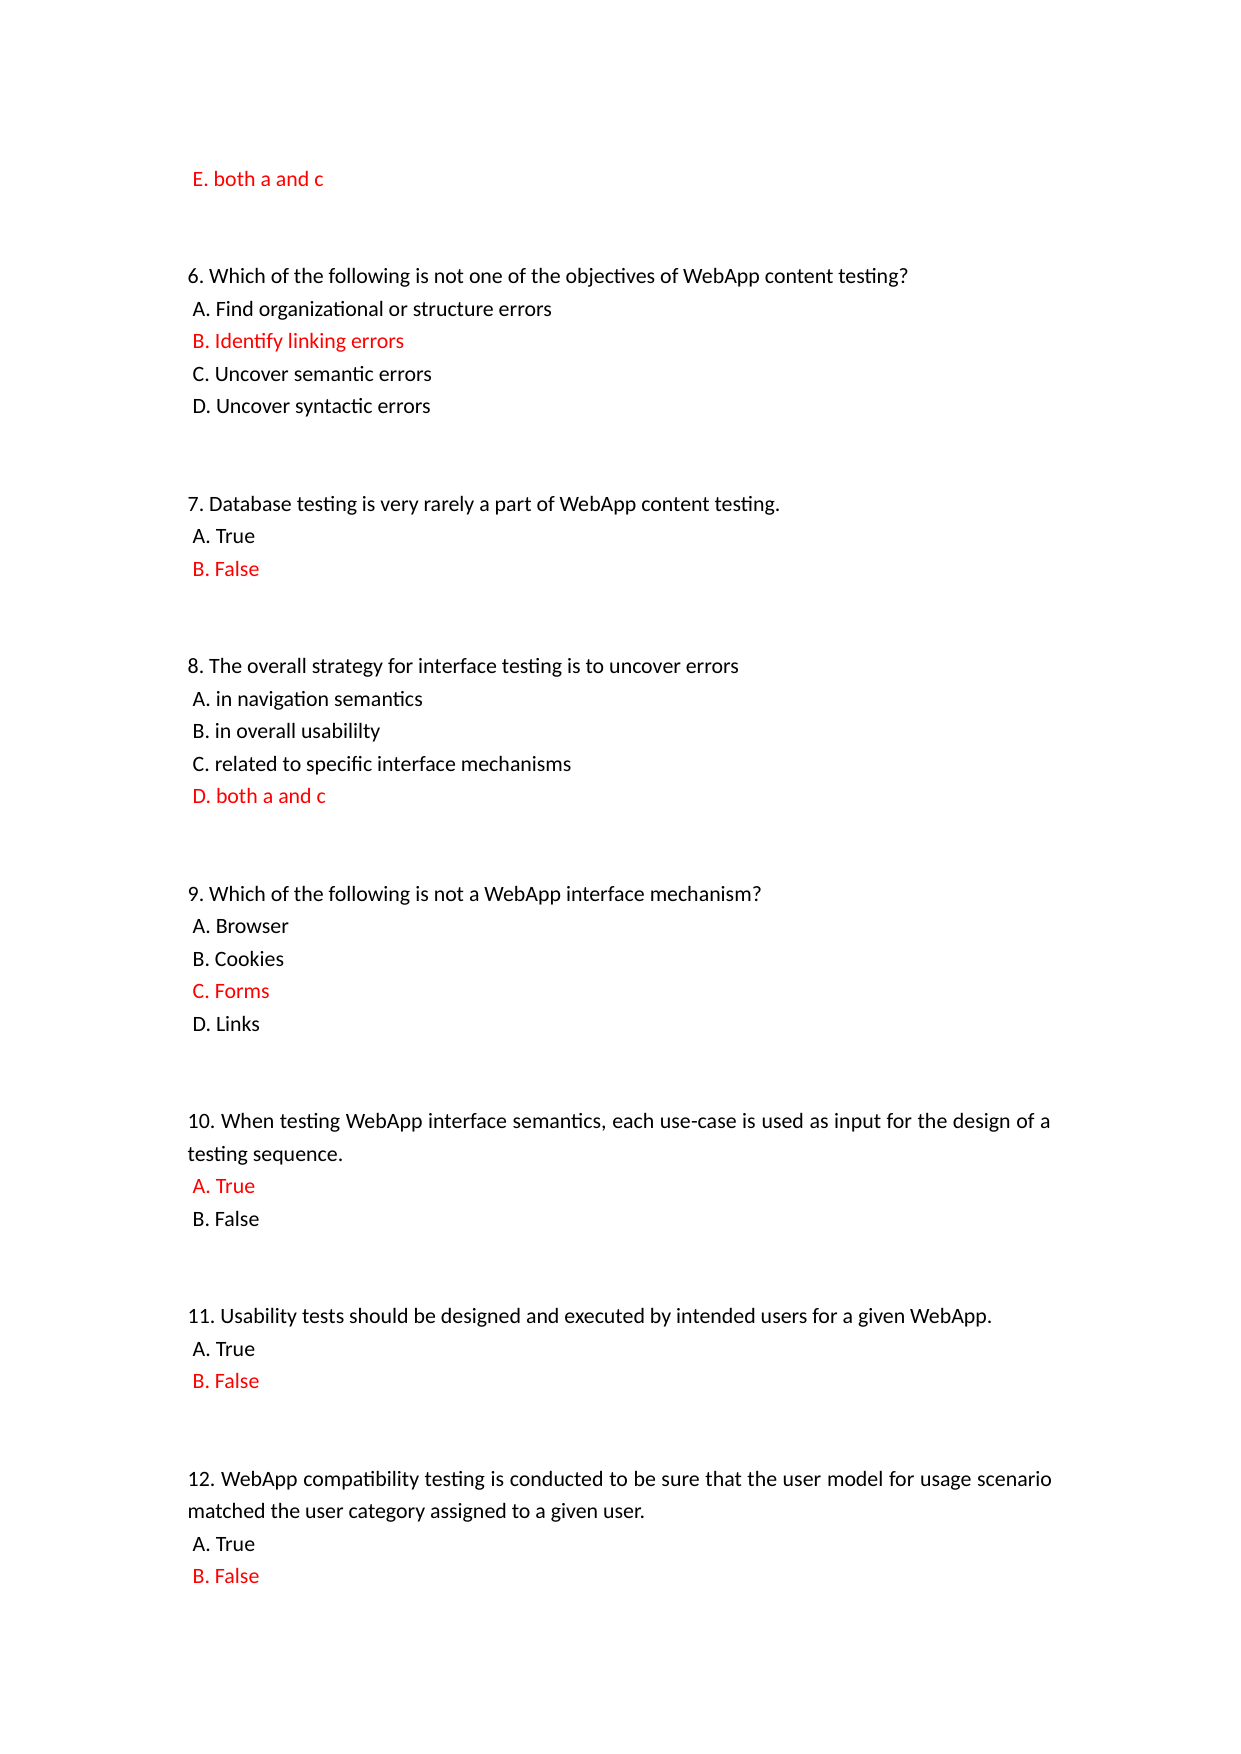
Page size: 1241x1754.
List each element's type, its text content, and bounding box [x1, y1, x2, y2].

text A. True [187, 1169, 1053, 1202]
text B. in overall usabililty [187, 714, 1053, 747]
text C. Uncover semantic errors [187, 357, 1053, 389]
text C. related to specific interface mechanisms [187, 747, 1053, 779]
text A. Find organizational or structure errors [187, 292, 1053, 324]
text D. Links [187, 1007, 1053, 1039]
text 6. Which of the following is not one of the objectives of WebApp content testing? [187, 259, 1053, 292]
text D. both a and c [187, 779, 1053, 812]
text A. True [187, 1332, 1053, 1364]
text B. False [187, 1202, 1053, 1234]
text 11. Usability tests should be designed and executed by intended users for a given WebApp. [187, 1299, 1053, 1332]
text 9. Which of the following is not a WebApp interface mechanism? [187, 877, 1053, 909]
text A. True [187, 1527, 1053, 1559]
text B. False [187, 1559, 1053, 1592]
text A. True [187, 519, 1053, 552]
text B. Identify linking errors [187, 324, 1053, 357]
text D. Uncover syntactic errors [187, 389, 1053, 422]
text 10. When testing WebApp interface semantics, each use-case is used as input for the design of a testing sequence. [187, 1104, 1053, 1169]
text B. Cookies [187, 942, 1053, 974]
text C. Forms [187, 974, 1053, 1007]
text B. False [187, 1364, 1053, 1397]
text E. both a and c [187, 162, 1053, 194]
text 8. The overall strategy for interface testing is to uncover errors [187, 649, 1053, 682]
text A. Browser [187, 909, 1053, 942]
text B. False [187, 552, 1053, 584]
text 7. Database testing is very rarely a part of WebApp content testing. [187, 487, 1053, 519]
text 12. WebApp compatibility testing is conducted to be sure that the user model for usage scenario matched the user category assigned to a given user. [187, 1462, 1053, 1527]
text A. in navigation semantics [187, 682, 1053, 714]
